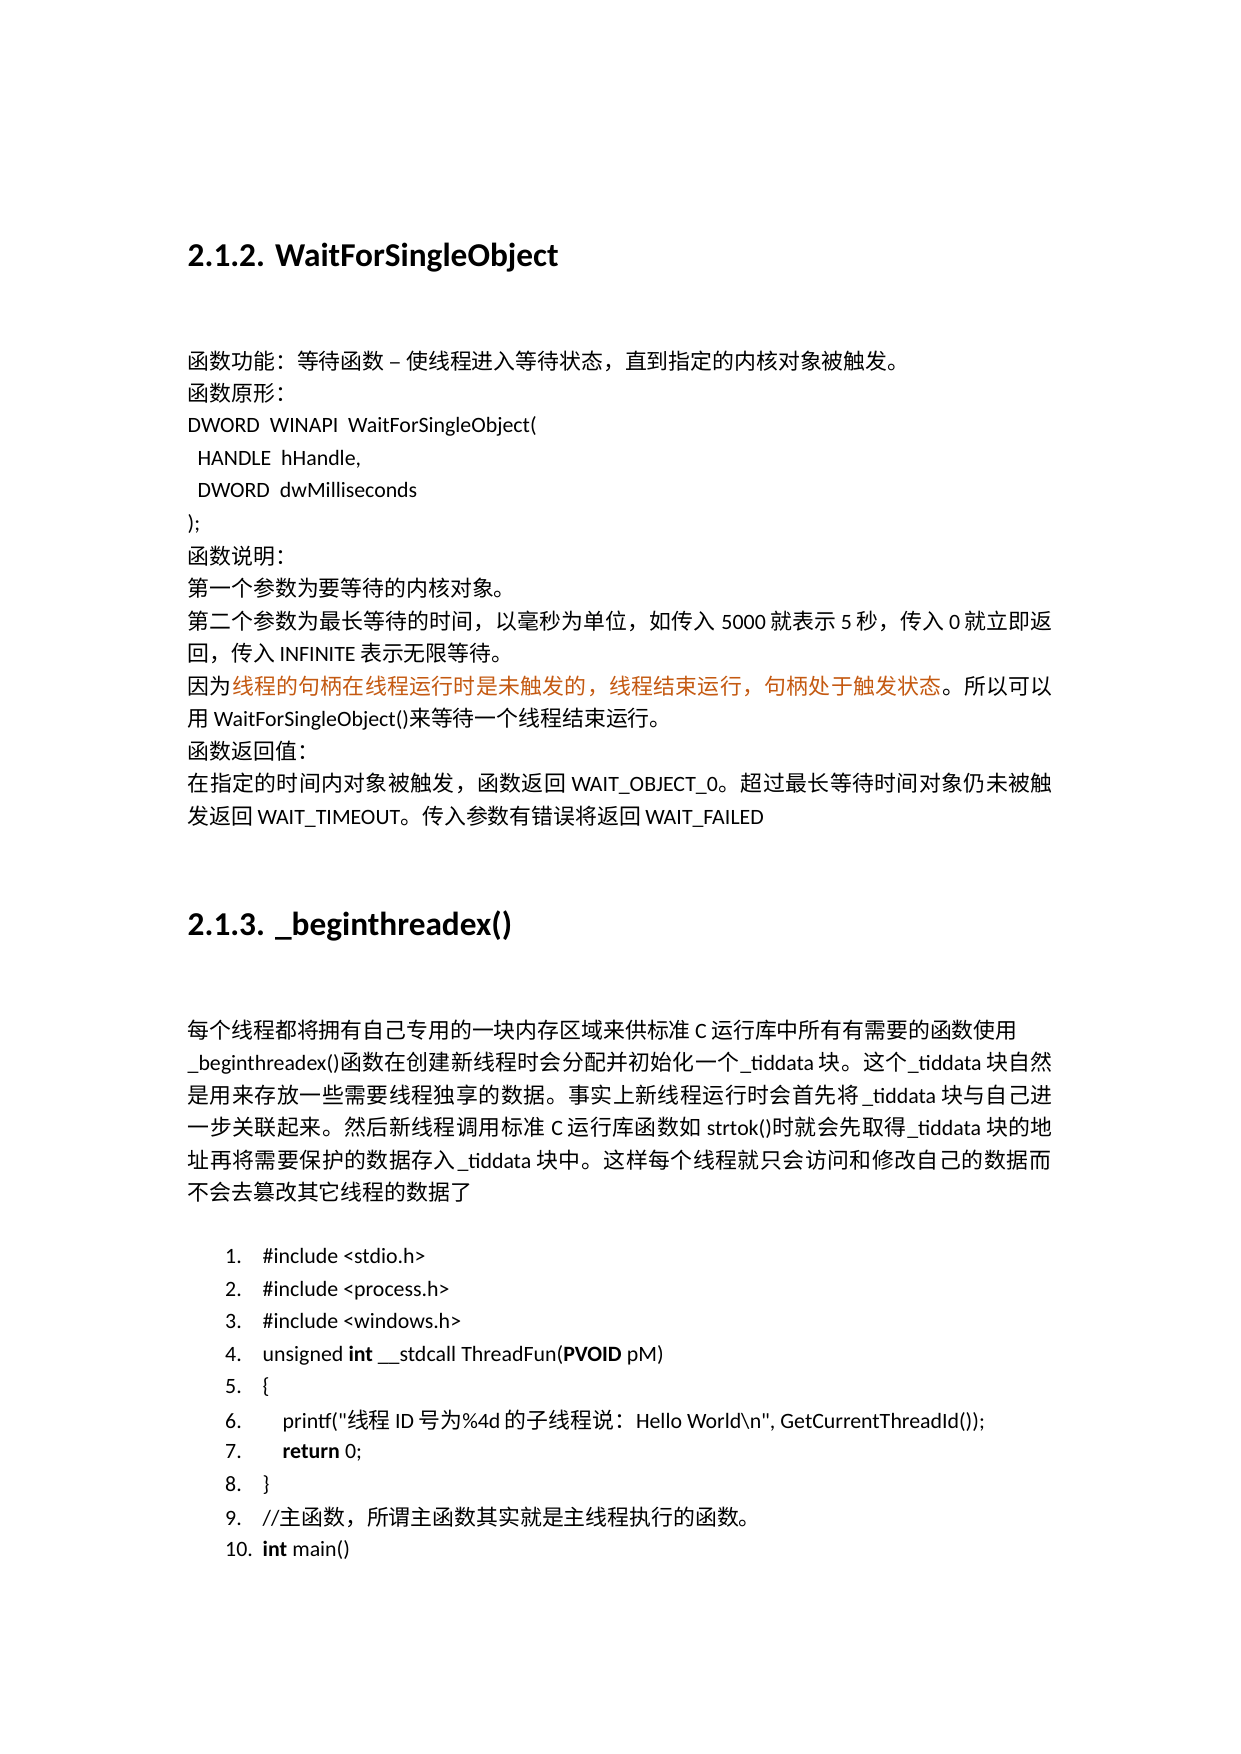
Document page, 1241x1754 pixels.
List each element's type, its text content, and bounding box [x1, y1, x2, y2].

text 函数原形： [187, 376, 1053, 408]
text 函数说明： [187, 538, 1053, 571]
list #include <windows.h> [225, 1305, 1053, 1337]
list { [225, 1370, 1053, 1402]
list #include <process.h> [225, 1272, 1053, 1305]
text 在指定的时间内对象被触发，函数返回WAIT_OBJECT_0。超过最长等待时间对象仍未被触发返回WAIT_TIMEOUT。传入参数有错误将返回WAIT_FAILED [187, 766, 1053, 831]
text 第二个参数为最长等待的时间，以毫秒为单位，如传入5000就表示5秒，传入0就立即返回，传入INFINITE表示无限等待。 [187, 603, 1053, 668]
list unsigned int __stdcall ThreadFun(PVOID pM) [225, 1337, 1053, 1370]
text ); [187, 506, 1053, 538]
text HANDLE hHandle, [187, 441, 1053, 473]
subtitle _beginthreadex() [187, 890, 1053, 955]
text 每个线程都将拥有自己专用的一块内存区域来供标准C运行库中所有有需要的函数使用 [187, 1012, 1053, 1045]
list #include <stdio.h> [225, 1240, 1053, 1272]
list printf("线程ID号为%4d的子线程说：Hello World\n", GetCurrentThreadId()); [225, 1402, 1053, 1435]
text 函数返回值： [187, 733, 1053, 766]
text 函数功能：等待函数 – 使线程进入等待状态，直到指定的内核对象被触发。 [187, 343, 1053, 376]
subtitle WaitForSingleObject [187, 222, 1053, 287]
list int main() [225, 1532, 1053, 1565]
list //主函数，所谓主函数其实就是主线程执行的函数。 [225, 1500, 1053, 1532]
text 因为线程的句柄在线程运行时是未触发的，线程结束运行，句柄处于触发状态。所以可以用WaitForSingleObject()来等待一个线程结束运行。 [187, 668, 1053, 733]
text DWORD WINAPI WaitForSingleObject( [187, 408, 1053, 441]
list } [225, 1467, 1053, 1500]
text 第一个参数为要等待的内核对象。 [187, 571, 1053, 603]
text DWORD dwMilliseconds [187, 473, 1053, 506]
text _beginthreadex()函数在创建新线程时会分配并初始化一个_tiddata块。这个_tiddata块自然是用来存放一些需要线程独享的数据。事实上新线程运行时会首先将_tiddata块与自己进一步关联起来。然后新线程调用标准C运行库函数如strtok()时就会先取得_tiddata块的地址再将需要保护的数据存入_tiddata块中。这样每个线程就只会访问和修改自己的数据而不会去篡改其它线程的数据了 [187, 1045, 1053, 1207]
list return 0; [225, 1435, 1053, 1467]
